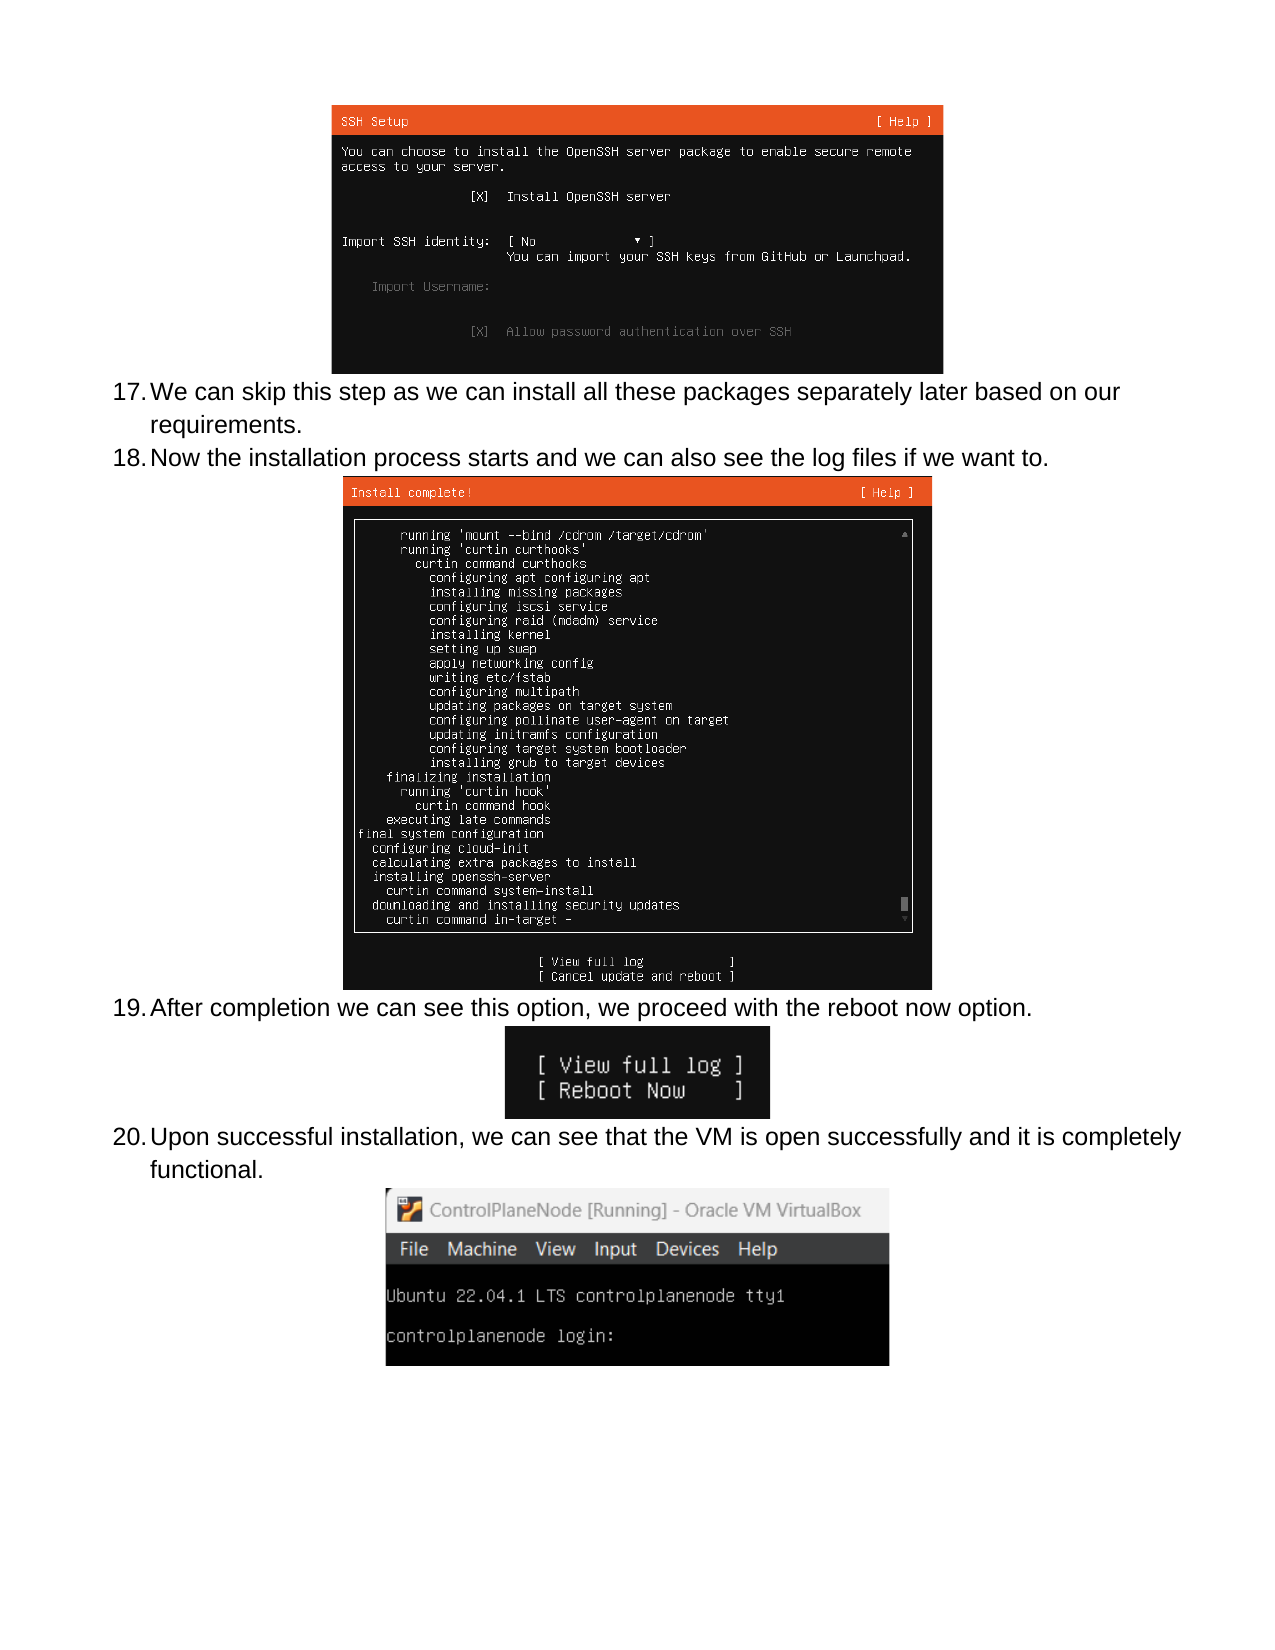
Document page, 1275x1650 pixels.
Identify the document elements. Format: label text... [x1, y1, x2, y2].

picture [343, 476, 933, 990]
list Upon successful installation, we can see that the VM is open successfully and it is completely functional. [112, 1122, 1200, 1184]
list We can skip this step as we can install all these packages separately later based on our requirements. [112, 377, 1200, 439]
picture [331, 105, 944, 374]
picture [504, 1026, 771, 1119]
picture [385, 1188, 890, 1366]
list Now the installation process starts and we can also see the log files if we want to. [112, 443, 1200, 472]
list After completion we can see this option, we proceed with the reboot now option. [112, 993, 1200, 1022]
